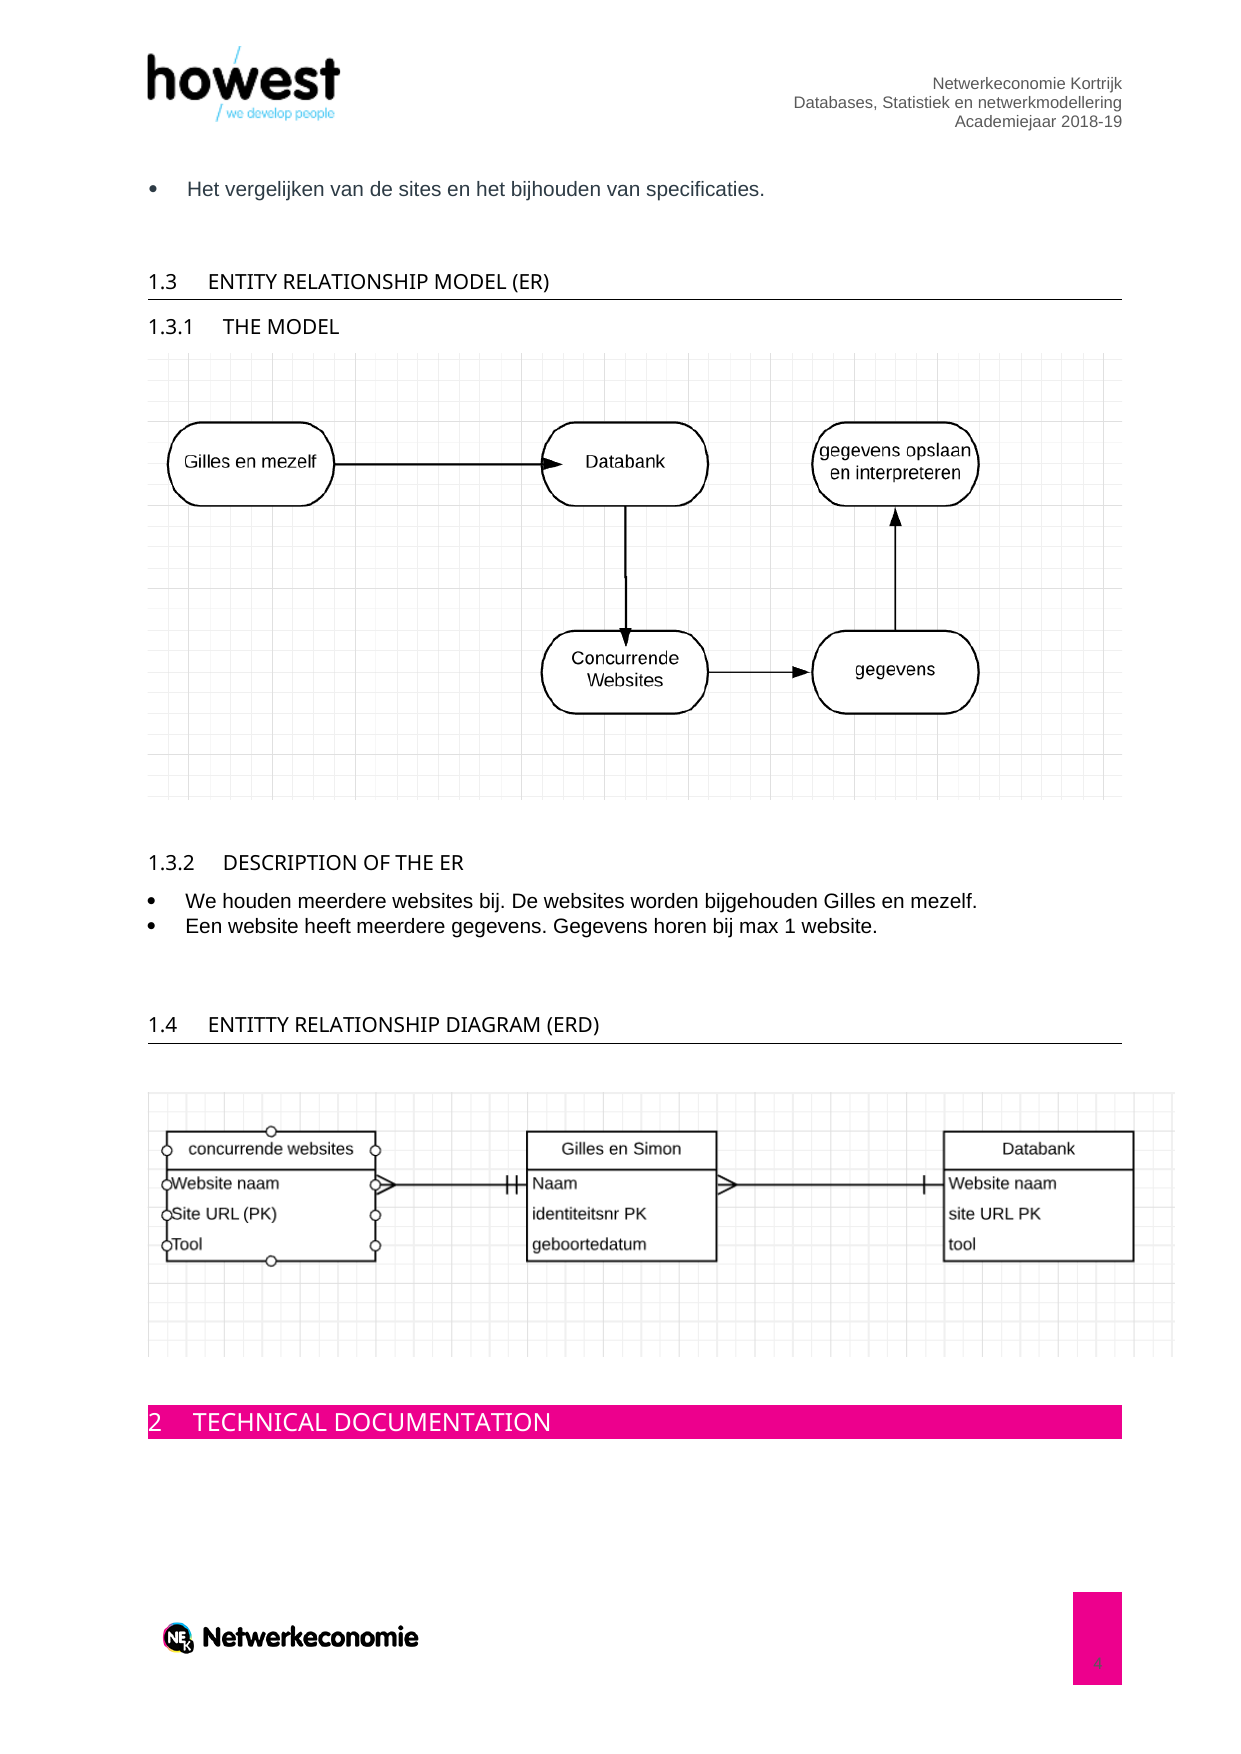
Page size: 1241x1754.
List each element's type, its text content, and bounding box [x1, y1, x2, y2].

subtitle the model [148, 312, 1122, 341]
subtitle Description of the ER [148, 848, 1122, 877]
list Een website heeft meerdere gegevens. Gegevens horen bij max 1 website. [148, 913, 1122, 937]
picture [147, 353, 1123, 800]
subtitle Entitty Relationship diagram (ERD) [148, 1010, 1122, 1043]
subtitle Technical documentation [148, 1405, 1122, 1439]
list Het vergelijken van de sites en het bijhouden van specificaties. [149, 177, 1122, 201]
list We houden meerdere websites bij. De websites worden bijgehouden Gilles en mezelf. [148, 889, 1122, 913]
picture [147, 46, 341, 122]
picture [147, 1092, 1175, 1357]
picture [159, 1617, 420, 1659]
subtitle Entity Relationship model (ER) [148, 267, 1122, 299]
